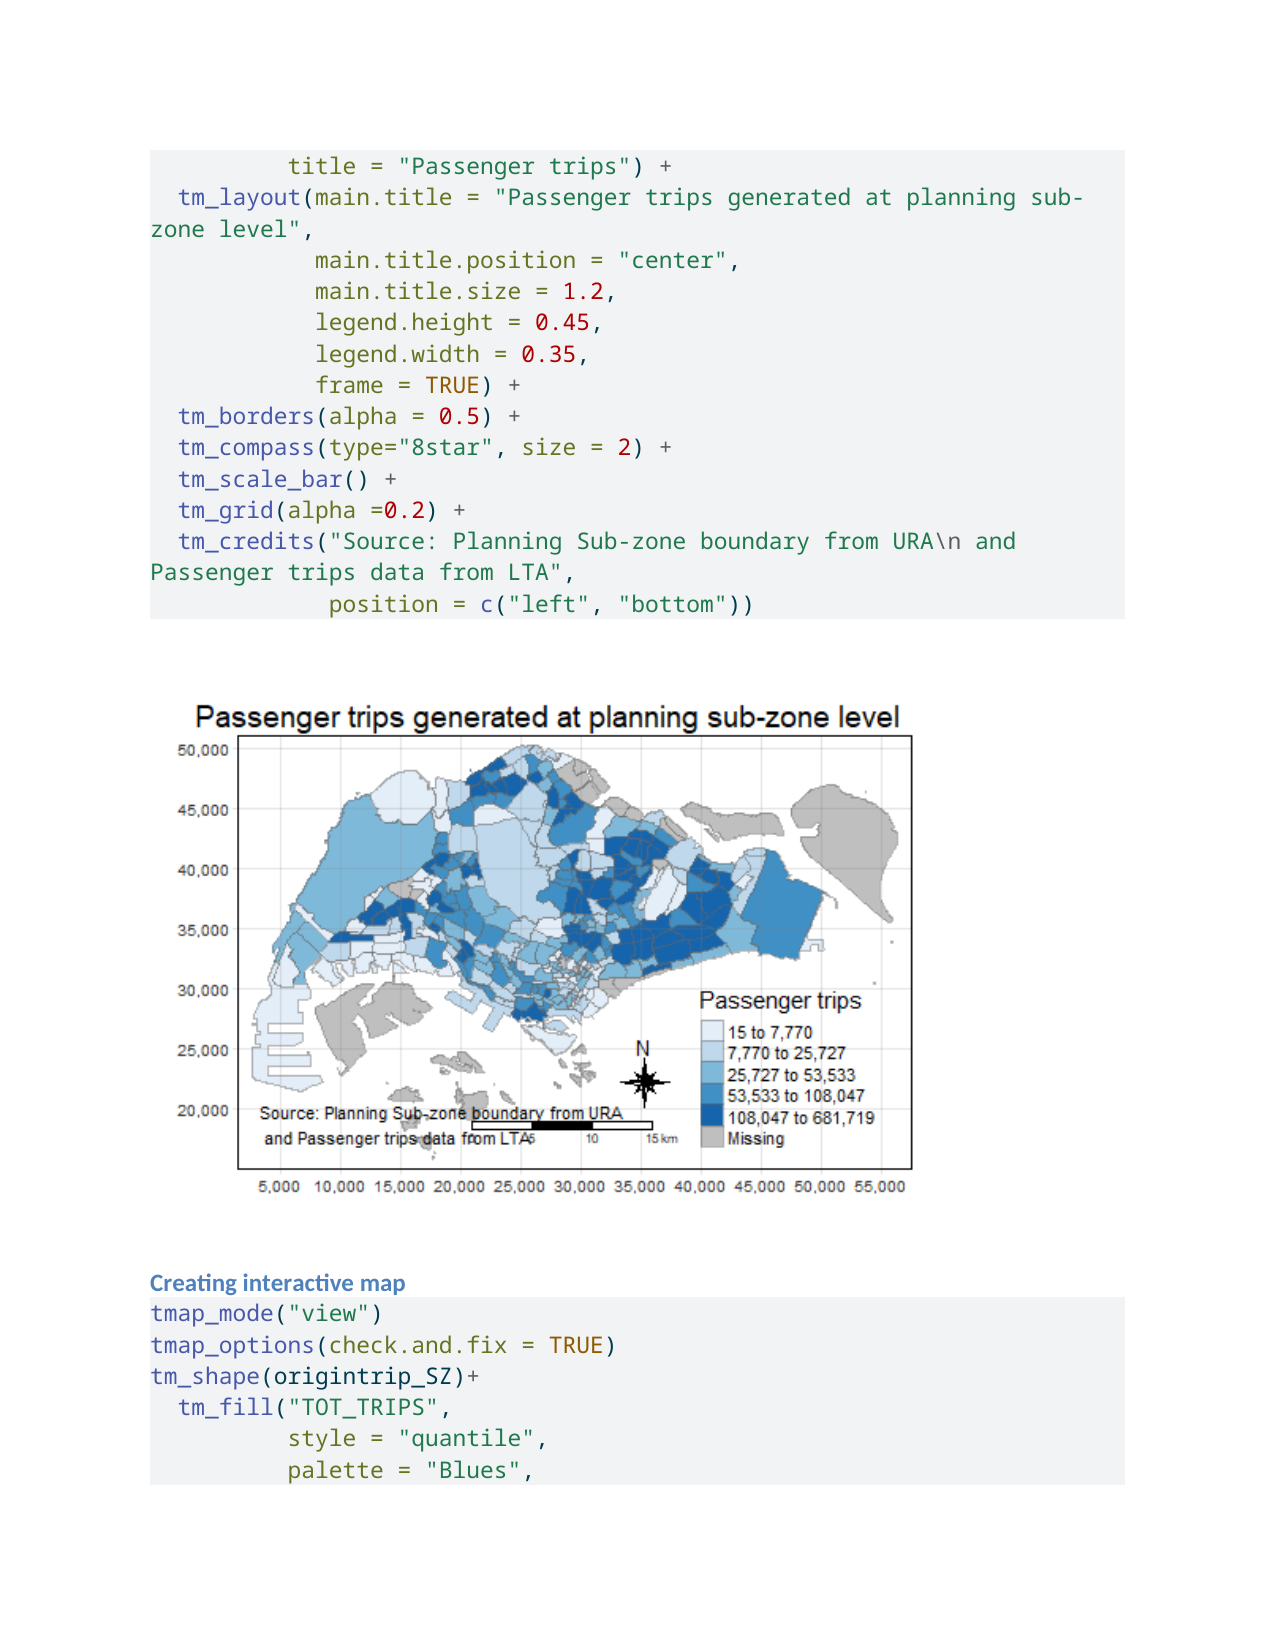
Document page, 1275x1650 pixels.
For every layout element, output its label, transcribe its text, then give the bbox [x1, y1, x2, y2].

picture [168, 639, 927, 1246]
subtitle Creating interactive map [150, 1267, 1125, 1297]
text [150, 1297, 1125, 1485]
